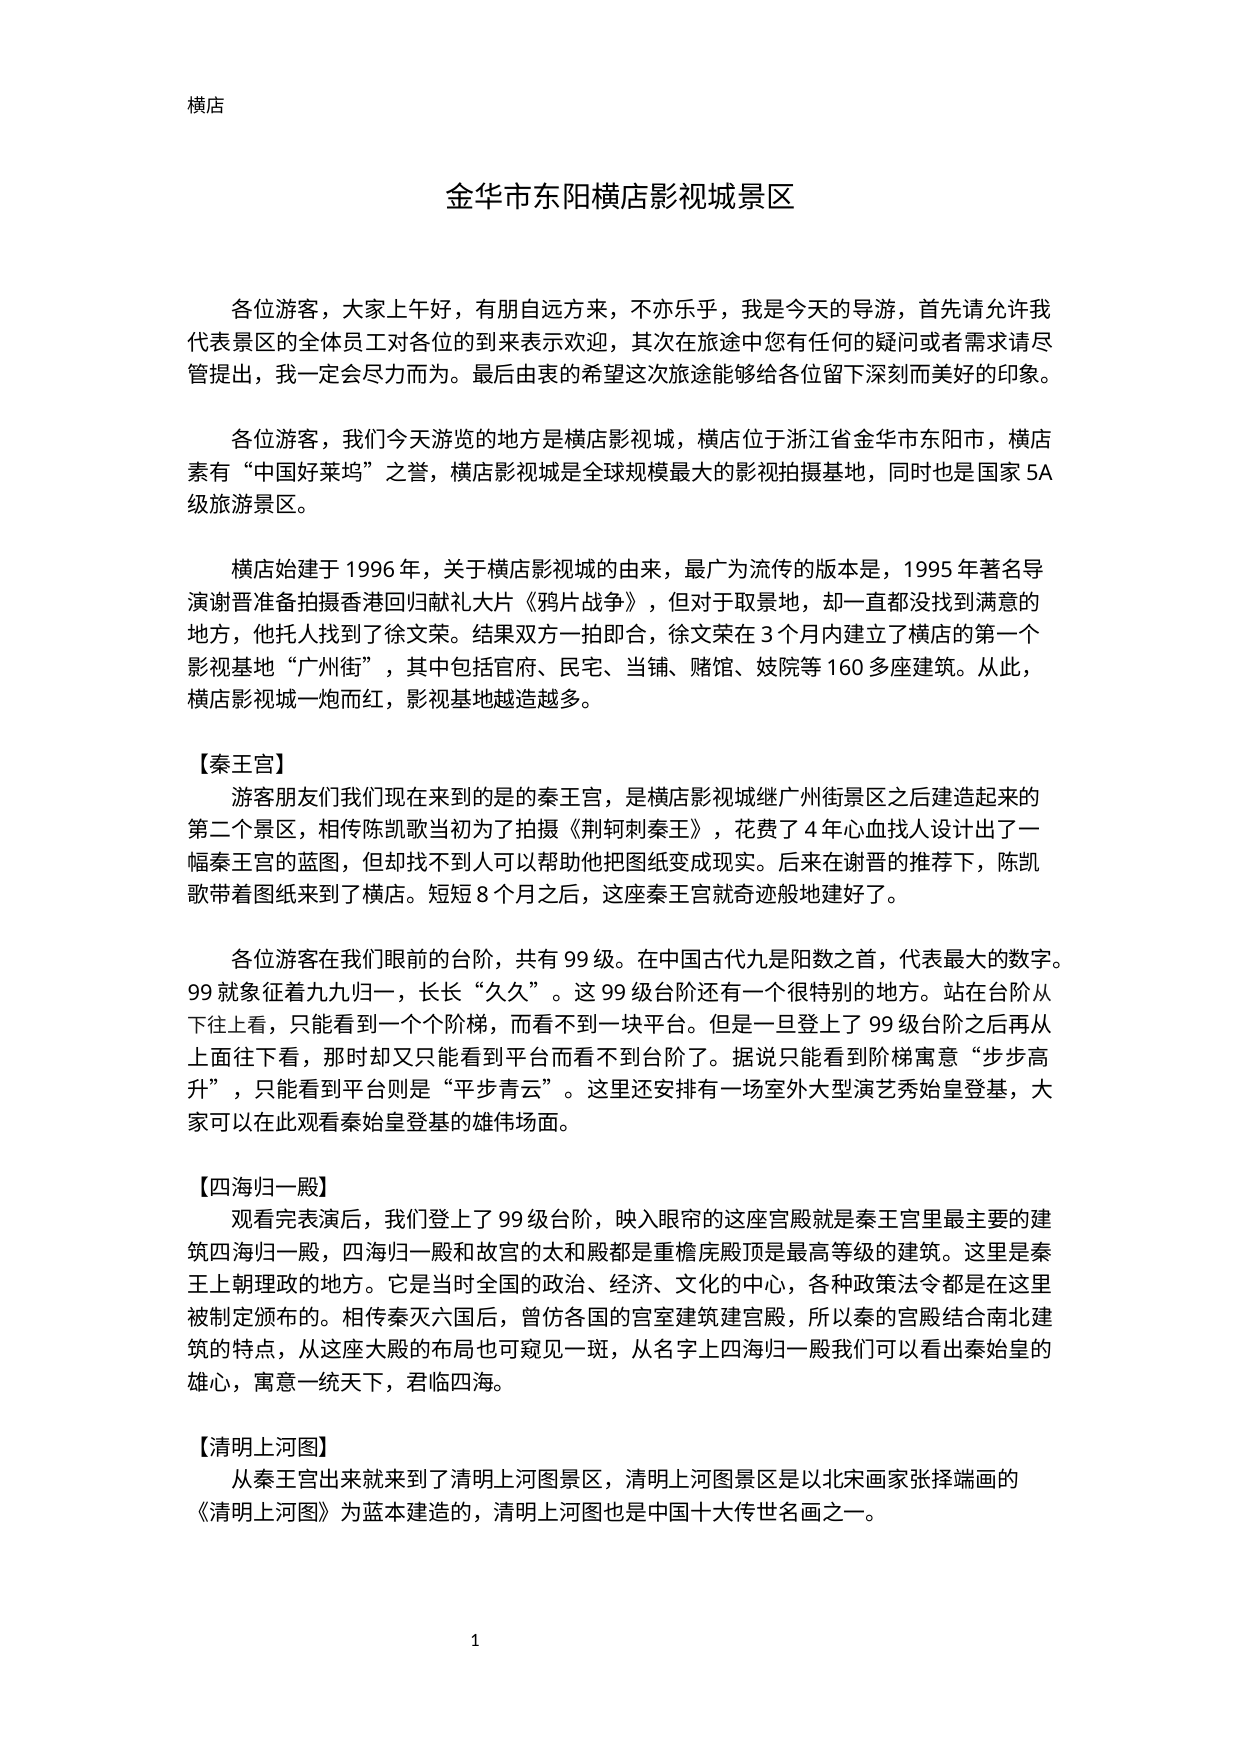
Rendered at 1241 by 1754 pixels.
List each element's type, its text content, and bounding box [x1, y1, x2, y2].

text 各位游客，我们今天游览的地方是横店影视城，横店位于浙江省金华市东阳市，横店素有“中国好莱坞”之誉，横店影视城是全球规模最大的影视拍摄基地，同时也是国家5A 级旅游景区。 [187, 422, 1053, 519]
text 【四海归一殿】 [187, 1169, 1053, 1202]
text 【秦王宫】 [187, 747, 1053, 779]
text 【清明上河图】 [187, 1429, 1053, 1462]
text 游客朋友们我们现在来到的是的秦王宫，是横店影视城继广州街景区之后建造起来的第二个景区，相传陈凯歌当初为了拍摄《荆轲刺秦王》，花费了4年心血找人设计出了一幅秦王宫的蓝图，但却找不到人可以帮助他把图纸变成现实。后来在谢晋的推荐下，陈凯歌带着图纸来到了横店。短短8个月之后，这座秦王宫就奇迹般地建好了。 [187, 779, 1053, 909]
text 金华市东阳横店影视城景区 [187, 162, 1053, 227]
text 观看完表演后，我们登上了99级台阶，映入眼帘的这座宫殿就是秦王宫里最主要的建筑四海归一殿，四海归一殿和故宫的太和殿都是重檐庑殿顶是最高等级的建筑。这里是秦王上朝理政的地方。它是当时全国的政治、经济、文化的中心，各种政策法令都是在这里被制定颁布的。相传秦灭六国后，曾仿各国的宫室建筑建宫殿，所以秦的宫殿结合南北建筑的特点，从这座大殿的布局也可窥见一斑，从名字上四海归一殿我们可以看出秦始皇的雄心，寓意一统天下，君临四海。 [187, 1202, 1053, 1397]
text 各位游客，大家上午好，有朋自远方来，不亦乐乎，我是今天的导游，首先请允许我代表景区的全体员工对各位的到来表示欢迎，其次在旅途中您有任何的疑问或者需求请尽管提出，我一定会尽力而为。最后由衷的希望这次旅途能够给各位留下深刻而美好的印象。 [187, 292, 1053, 389]
text 横店始建于1996年，关于横店影视城的由来，最广为流传的版本是，1995年著名导演谢晋准备拍摄香港回归献礼大片《鸦片战争》，但对于取景地，却一直都没找到满意的地方，他托人找到了徐文荣。结果双方一拍即合，徐文荣在3个月内建立了横店的第一个影视基地“广州街”，其中包括官府、民宅、当铺、赌馆、妓院等160多座建筑。从此，横店影视城一炮而红，影视基地越造越多。 [187, 552, 1053, 714]
text 从秦王宫出来就来到了清明上河图景区，清明上河图景区是以北宋画家张择端画的《清明上河图》为蓝本建造的，清明上河图也是中国十大传世名画之一。 [187, 1462, 1053, 1527]
text 各位游客在我们眼前的台阶，共有99级。在中国古代九是阳数之首，代表最大的数字。99就象征着九九归一，长长“久久”。这99级台阶还有一个很特别的地方。站在台阶从下往上看，只能看到一个个阶梯，而看不到一块平台。但是一旦登上了99级台阶之后再从上面往下看，那时却又只能看到平台而看不到台阶了。据说只能看到阶梯寓意“步步高升”，只能看到平台则是“平步青云”。这里还安排有一场室外大型演艺秀始皇登基，大家可以在此观看秦始皇登基的雄伟场面。 [187, 942, 1053, 1137]
